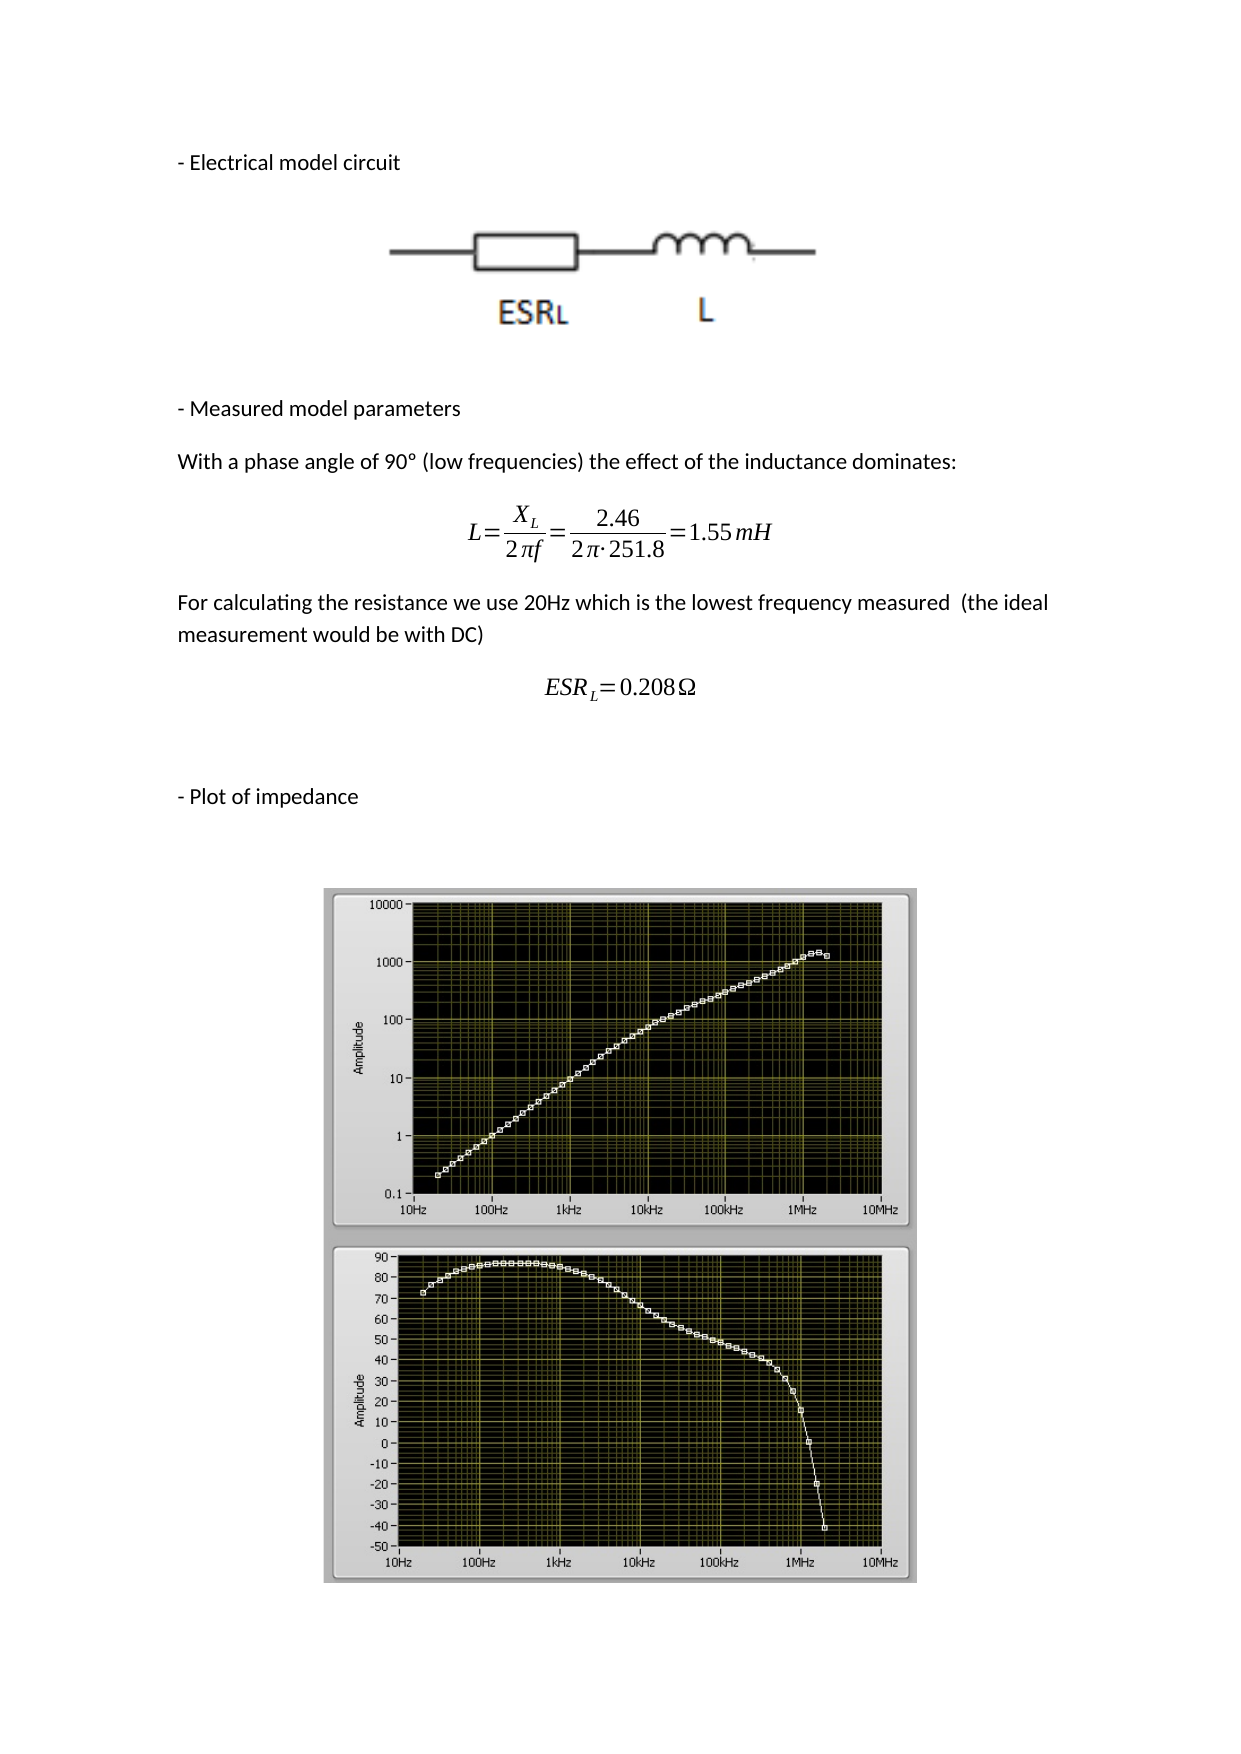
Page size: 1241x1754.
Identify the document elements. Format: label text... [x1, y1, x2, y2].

picture [323, 888, 917, 1583]
text For calculating the resistance we use 20Hz which is the lowest frequency measured (the ideal measurement would be with DC) [177, 588, 1063, 648]
text - Electrical model circuit [177, 148, 1063, 176]
text - Plot of impedance [177, 782, 1063, 811]
text With a phase angle of 90º (low frequencies) the effect of the inductance dominates: [177, 447, 1063, 475]
picture [372, 200, 868, 370]
text - Measured model parameters [177, 394, 1063, 422]
